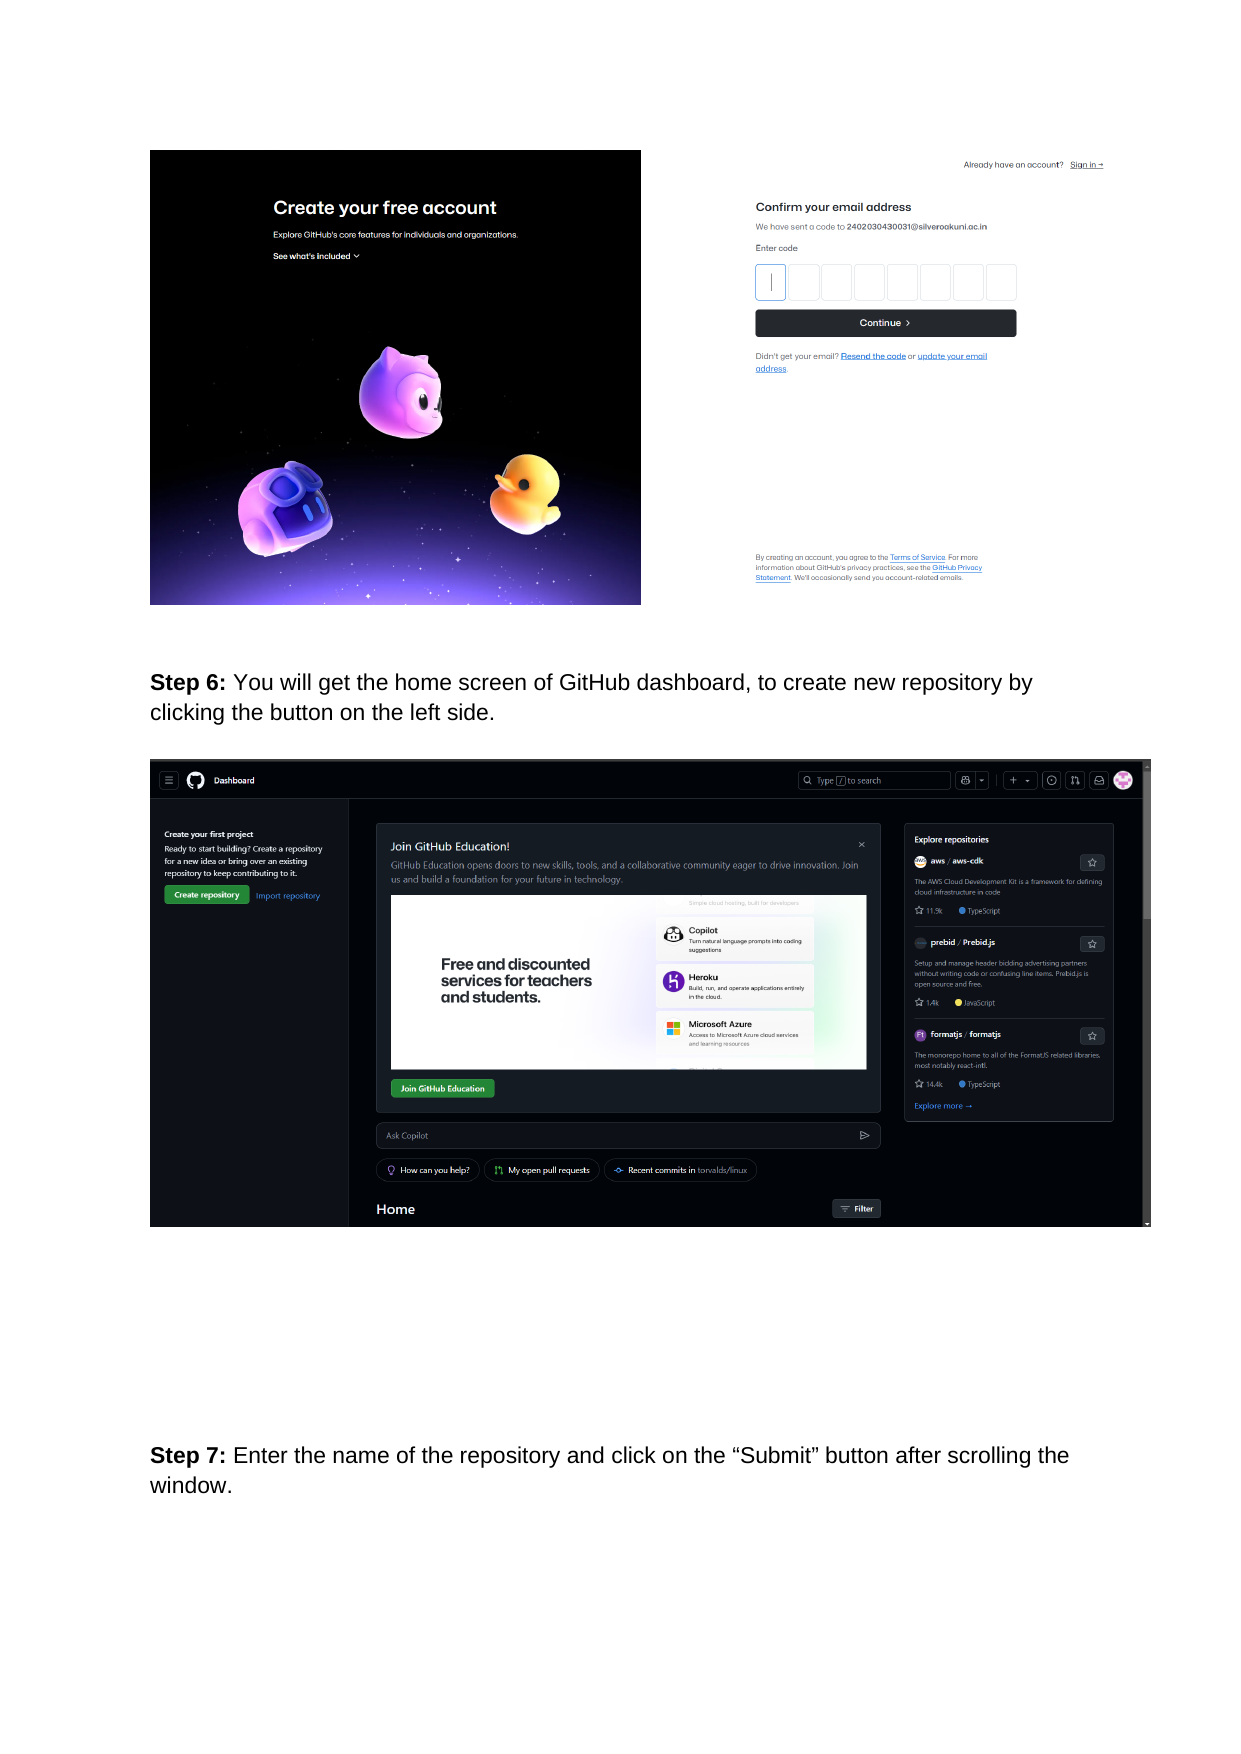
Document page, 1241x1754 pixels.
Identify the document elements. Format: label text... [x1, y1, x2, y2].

text Step 7: Enter the name of the repository and click on the “Submit” button after scrolling the window. [150, 1442, 1090, 1499]
picture [150, 150, 1129, 605]
picture [150, 759, 1151, 1227]
text Step 6: You will get the home screen of GitHub dashboard, to create new repository by clicking the button on the left side. [150, 669, 1090, 725]
